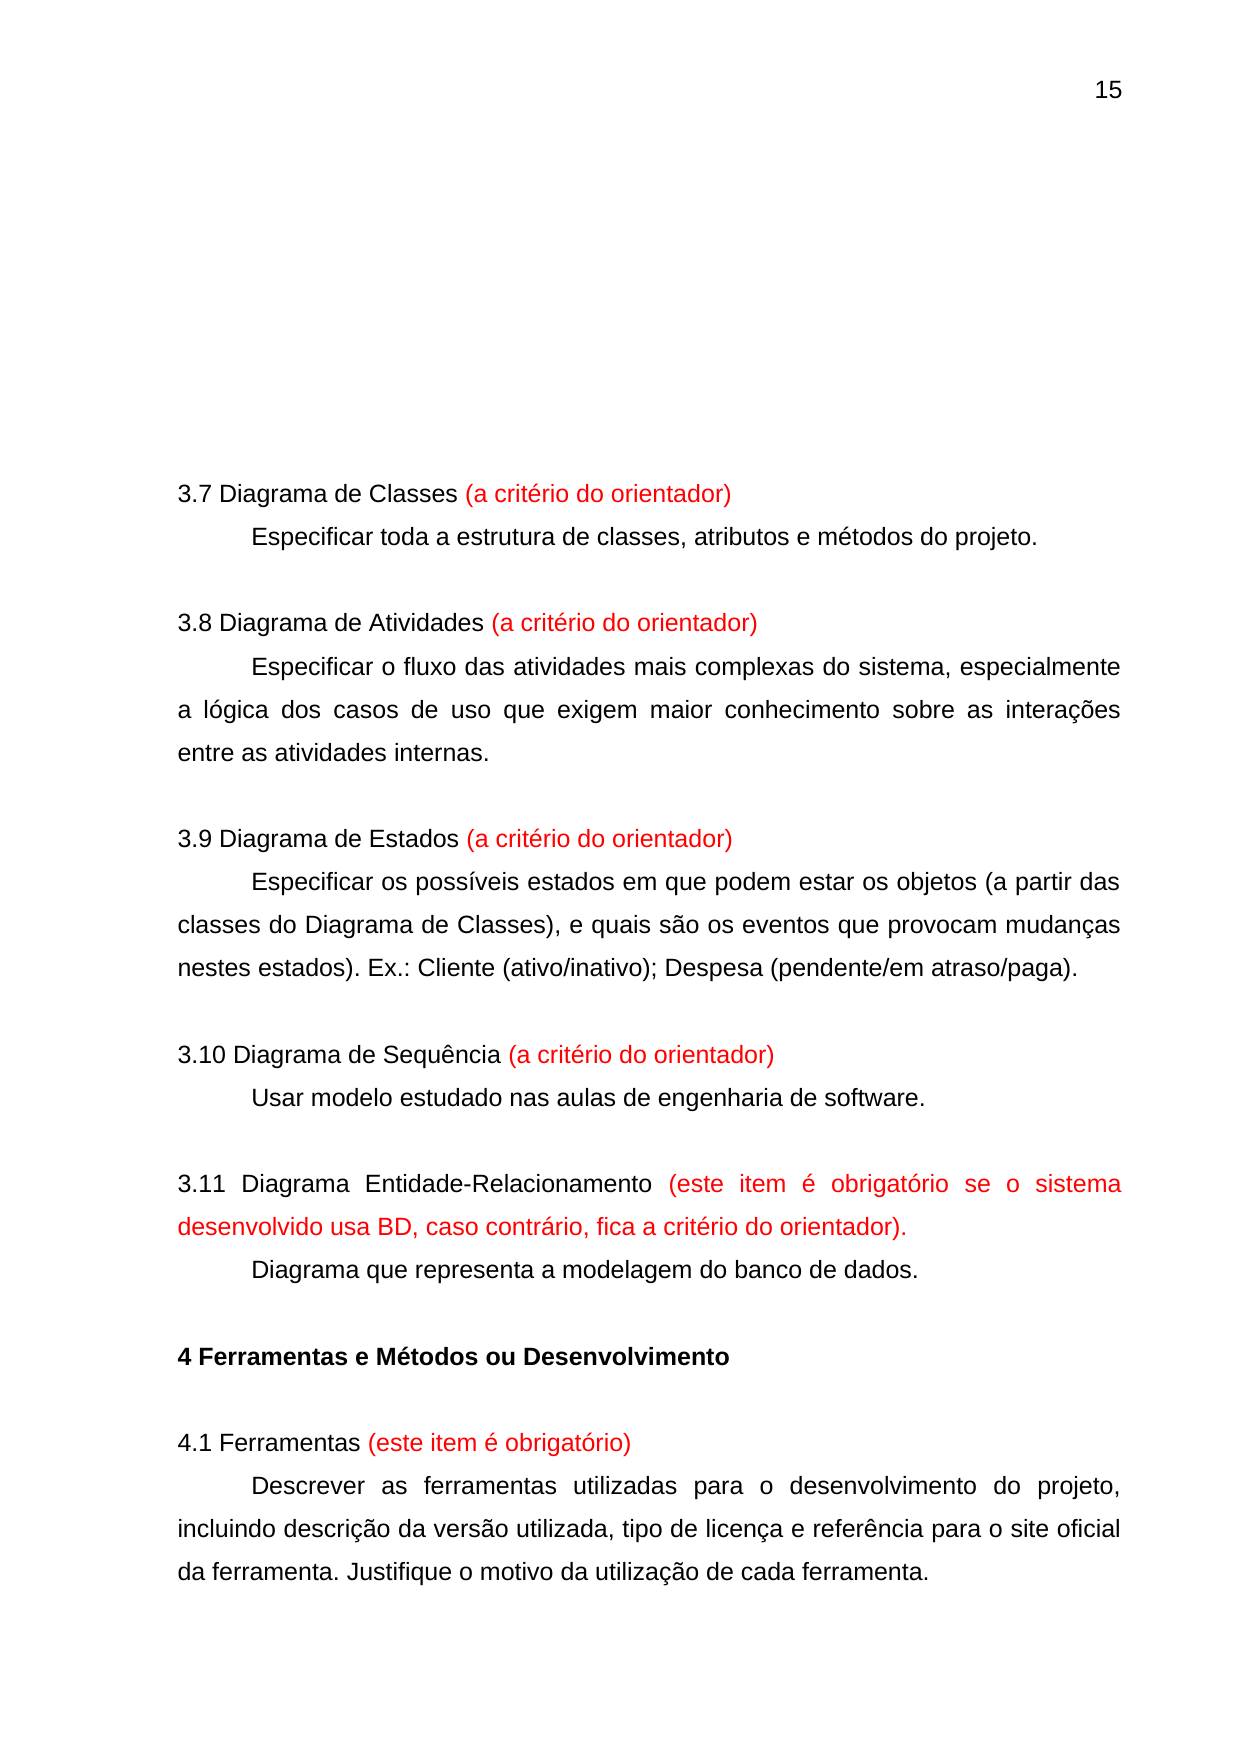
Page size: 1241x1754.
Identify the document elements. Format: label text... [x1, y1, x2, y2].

text 3.8 Diagrama de Atividades (a critério do orientador) [177, 608, 1122, 637]
text 4.1 Ferramentas (este item é obrigatório) [177, 1428, 1122, 1457]
text 3.9 Diagrama de Estados (a critério do orientador) [177, 824, 1122, 853]
text Especificar os possíveis estados em que podem estar os objetos (a partir das classes do Diagrama de Classes), e quais são os eventos que provocam mudanças nestes estados). Ex.: Cliente (ativo/inativo); Despesa (pendente/em atraso/paga). [177, 867, 1122, 982]
text 4 Ferramentas e Métodos ou Desenvolvimento [177, 1342, 1122, 1370]
text 3.7 Diagrama de Classes (a critério do orientador) [177, 479, 1122, 508]
text Usar modelo estudado nas aulas de engenharia de software. [177, 1083, 1122, 1112]
text Especificar o fluxo das atividades mais complexas do sistema, especialmente a lógica dos casos de uso que exigem maior conhecimento sobre as interações entre as atividades internas. [177, 652, 1122, 767]
text Especificar toda a estrutura de classes, atributos e métodos do projeto. [177, 522, 1122, 551]
text Descrever as ferramentas utilizadas para o desenvolvimento do projeto, incluindo descrição da versão utilizada, tipo de licença e referência para o site oficial da ferramenta. Justifique o motivo da utilização de cada ferramenta. [177, 1471, 1122, 1586]
text 3.11 Diagrama Entidade-Relacionamento (este item é obrigatório se o sistema desenvolvido usa BD, caso contrário, fica a critério do orientador). [177, 1169, 1122, 1241]
text Diagrama que representa a modelagem do banco de dados. [177, 1255, 1122, 1284]
text 3.10 Diagrama de Sequência (a critério do orientador) [177, 1040, 1122, 1068]
